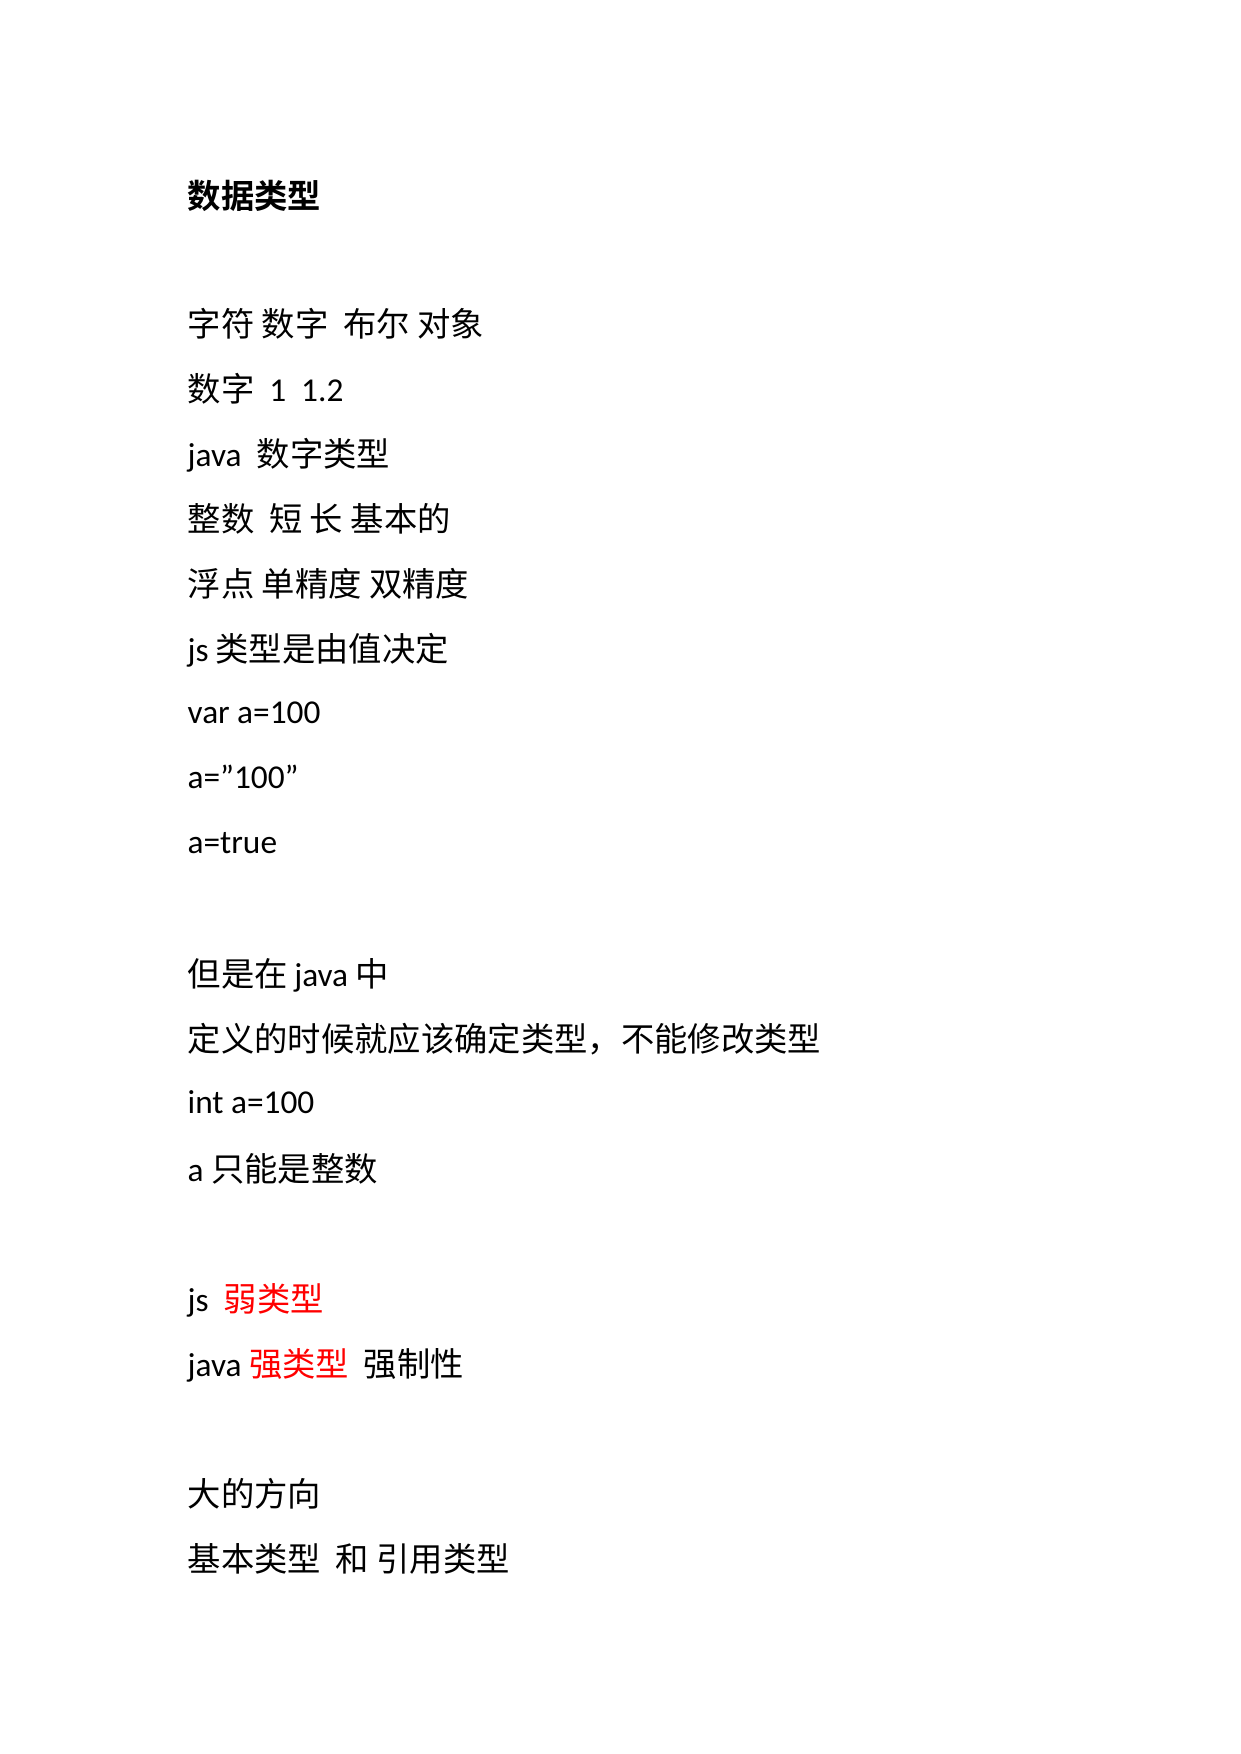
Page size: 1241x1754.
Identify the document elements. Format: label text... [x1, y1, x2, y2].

text 浮点 单精度 双精度 [187, 549, 1053, 614]
text a=true [187, 809, 1053, 874]
text 整数 短 长 基本的 [187, 484, 1053, 549]
text var a=100 [187, 679, 1053, 744]
subtitle 数据类型 [187, 162, 1053, 227]
text a=”100” [187, 744, 1053, 809]
text 字符 数字 布尔 对象 [187, 289, 1053, 354]
text js类型是由值决定 [187, 614, 1053, 679]
text 数字 1 1.2 [187, 354, 1053, 419]
text java 数字类型 [187, 419, 1053, 484]
text 定义的时候就应该确定类型，不能修改类型 [187, 1004, 1053, 1069]
text a 只能是整数 [187, 1134, 1053, 1199]
text 大的方向 [187, 1459, 1053, 1524]
text java 强类型 强制性 [187, 1329, 1053, 1394]
text int a=100 [187, 1069, 1053, 1134]
text 但是在java 中 [187, 939, 1053, 1004]
text js 弱类型 [187, 1264, 1053, 1329]
text 基本类型 和 引用类型 [187, 1524, 1053, 1589]
